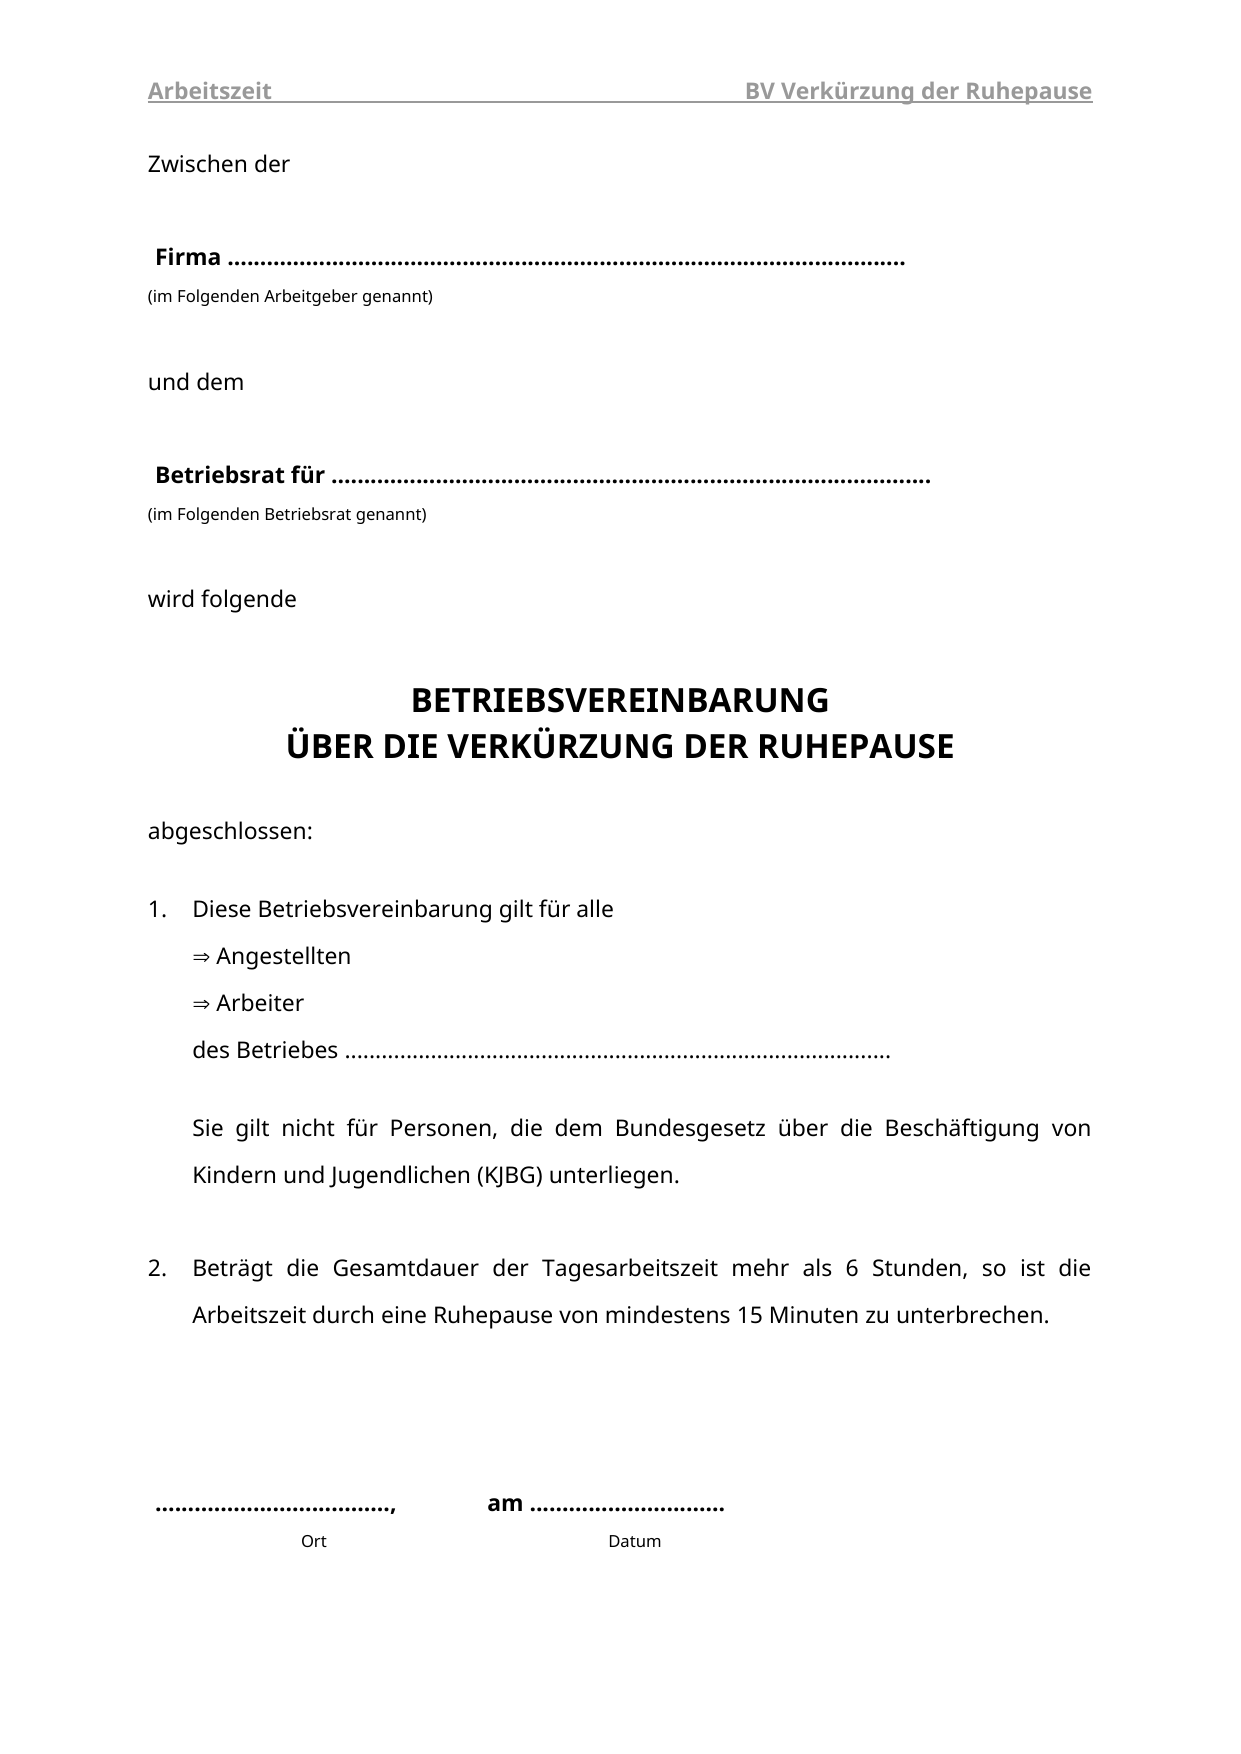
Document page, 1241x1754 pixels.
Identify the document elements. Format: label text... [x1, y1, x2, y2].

text (im Folgenden Betriebsrat genannt) [148, 502, 1093, 525]
text und dem [148, 366, 1093, 397]
list Diese Betriebsvereinbarung gilt für alle [148, 893, 1093, 924]
table_header Betriebsrat für ............................................................................................ [148, 459, 1107, 502]
text Sie gilt nicht für Personen, die dem Bundesgesetz über die Beschäftigung von Kindern und Jugendlichen (KJBG) unterliegen. [192, 1112, 1093, 1190]
table_header Firma ........................................................................................................ [148, 241, 1107, 284]
text über die Verkürzung der Ruhepause [148, 723, 1093, 768]
text abgeschlossen: [148, 815, 1093, 846]
text (im Folgenden Arbeitgeber genannt) [148, 284, 1093, 307]
text des Betriebes ......................................................................................... [192, 1034, 1093, 1065]
list Beträgt die Gesamtdauer der Tagesarbeitszeit mehr als 6 Stunden, so ist die Arbeitszeit durch eine Ruhepause von mindestens 15 Minuten zu unterbrechen. [148, 1252, 1093, 1331]
table_cell Ort [148, 1530, 480, 1565]
table_cell Datum [480, 1530, 790, 1565]
text Angestellten [192, 940, 1093, 971]
text wird folgende [148, 583, 1093, 615]
text Betriebsvereinbarung [148, 677, 1093, 723]
table_header am .............................. [480, 1487, 790, 1530]
text Arbeiter [192, 987, 1093, 1018]
table_header ...................................., [148, 1487, 480, 1530]
text Zwischen der [148, 148, 1093, 179]
